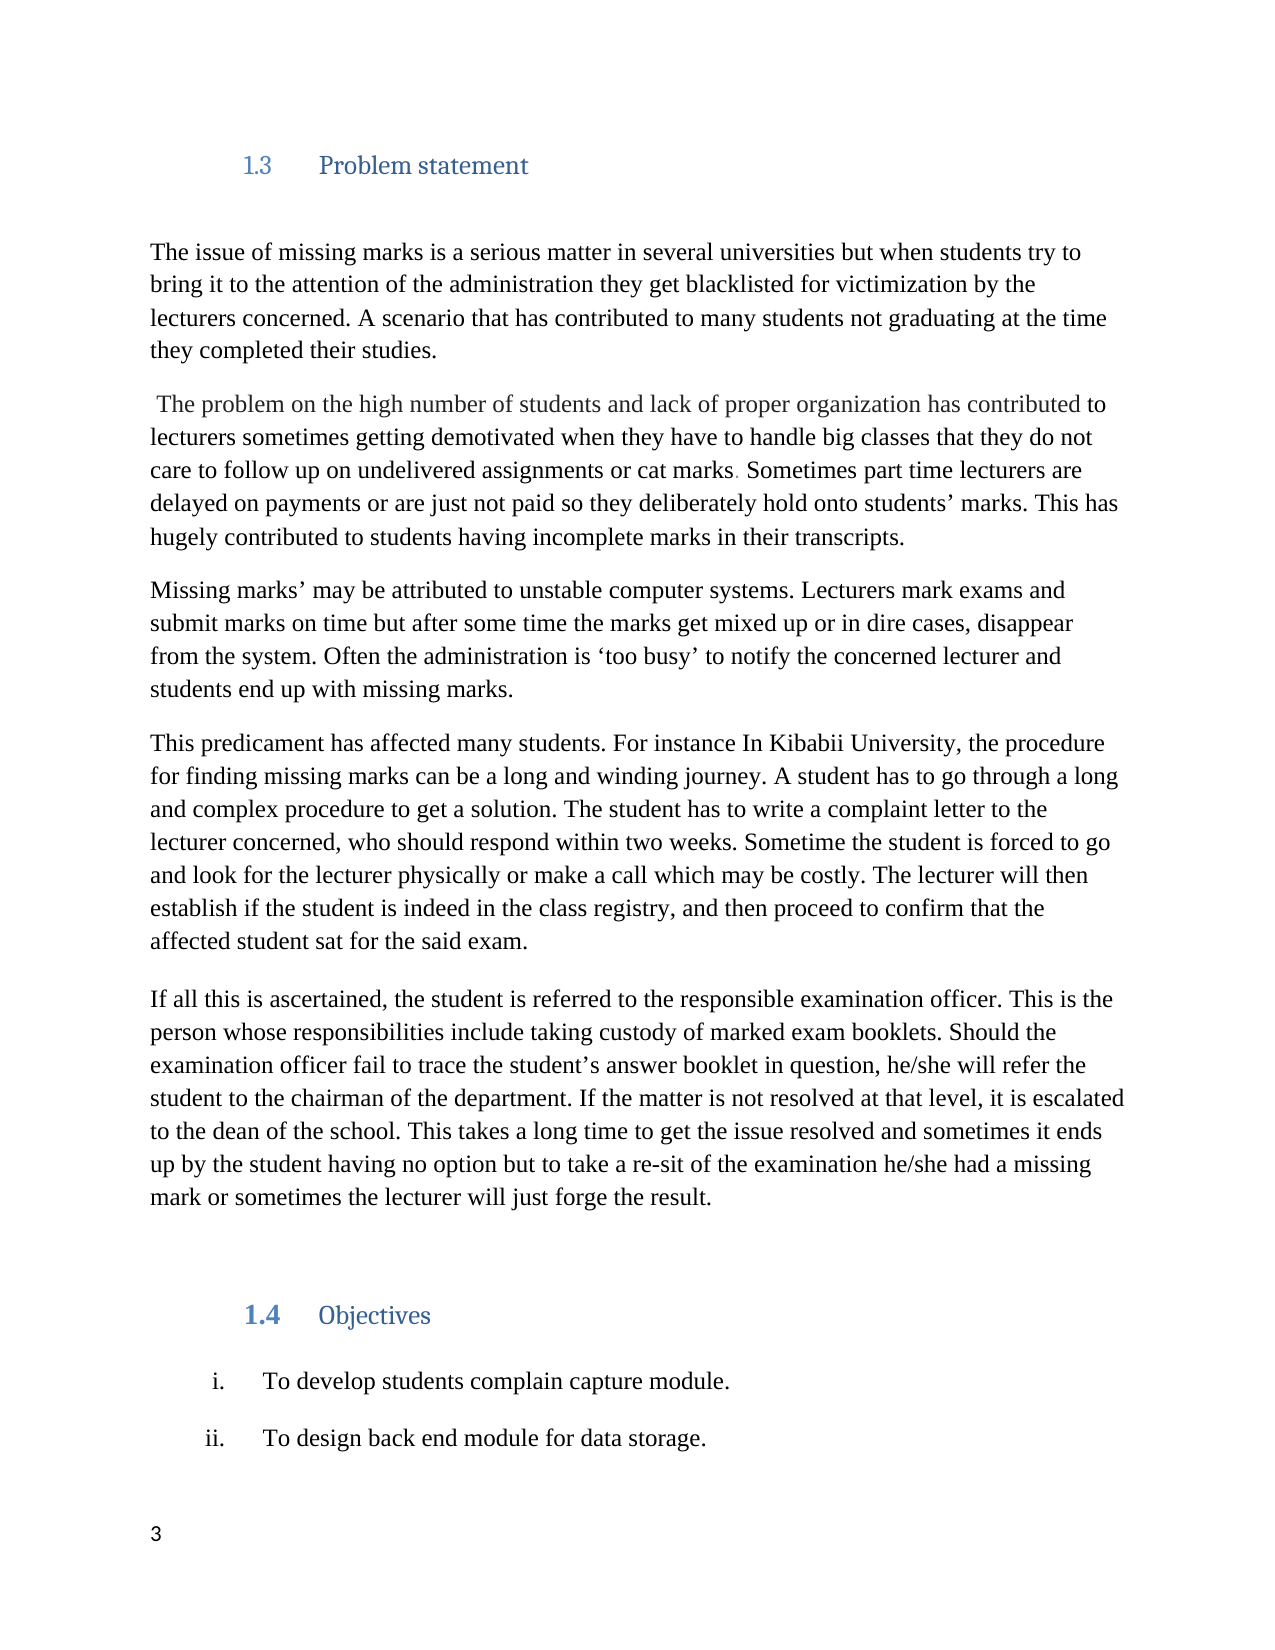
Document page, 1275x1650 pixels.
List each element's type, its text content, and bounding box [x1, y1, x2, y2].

text If all this is ascertained, the student is referred to the responsible examination officer. This is the person whose responsibilities include taking custody of marked exam booklets. Should the examination officer fail to trace the student’s answer booklet in question, he/she will refer the student to the chairman of the department. If the matter is not resolved at that level, it is escalated to the dean of the school. This takes a long time to get the issue resolved and sometimes it ends up by the student having no option but to take a re-sit of the examination he/she had a missing mark or sometimes the lecturer will just forge the result. [150, 984, 1125, 1211]
text This predicament has affected many students. For instance In Kibabii University, the procedure for finding missing marks can be a long and winding journey. A student has to go through a long and complex procedure to get a solution. The student has to write a complaint letter to the lecturer concerned, who should respond within two weeks. Sometime the student is forced to go and look for the lecturer physically or make a call which may be costly. The lecturer will then establish if the student is indeed in the class registry, and then proceed to confirm that the affected student sat for the said exam. [150, 728, 1125, 955]
text Missing marks’ may be attributed to unstable computer systems. Lecturers mark exams and submit marks on time but after some time the marks get mixed up or in dire cases, disappear from the system. Often the administration is ‘too busy’ to notify the concerned lecturer and students end up with missing marks. [150, 575, 1125, 703]
list To develop students complain capture module. [225, 1366, 1125, 1394]
subtitle Problem statement [244, 150, 1125, 181]
text The problem on the high number of students and lack of proper organization has contributed to lecturers sometimes getting demotivated when they have to handle big classes that they do not care to follow up on undelivered assignments or cat marks. Sometimes part time lecturers are delayed on payments or are just not paid so they deliberately hold onto students’ marks. This has hugely contributed to students having incomplete marks in their transcripts. [150, 389, 1125, 550]
text The issue of missing marks is a serious matter in several universities but when students try to bring it to the attention of the administration they get blacklisted for victimization by the lecturers concerned. A scenario that has contributed to many students not graduating at the time they completed their studies. [150, 237, 1125, 364]
list To design back end module for data storage. [225, 1423, 1125, 1452]
subtitle Objectives [244, 1297, 1125, 1331]
